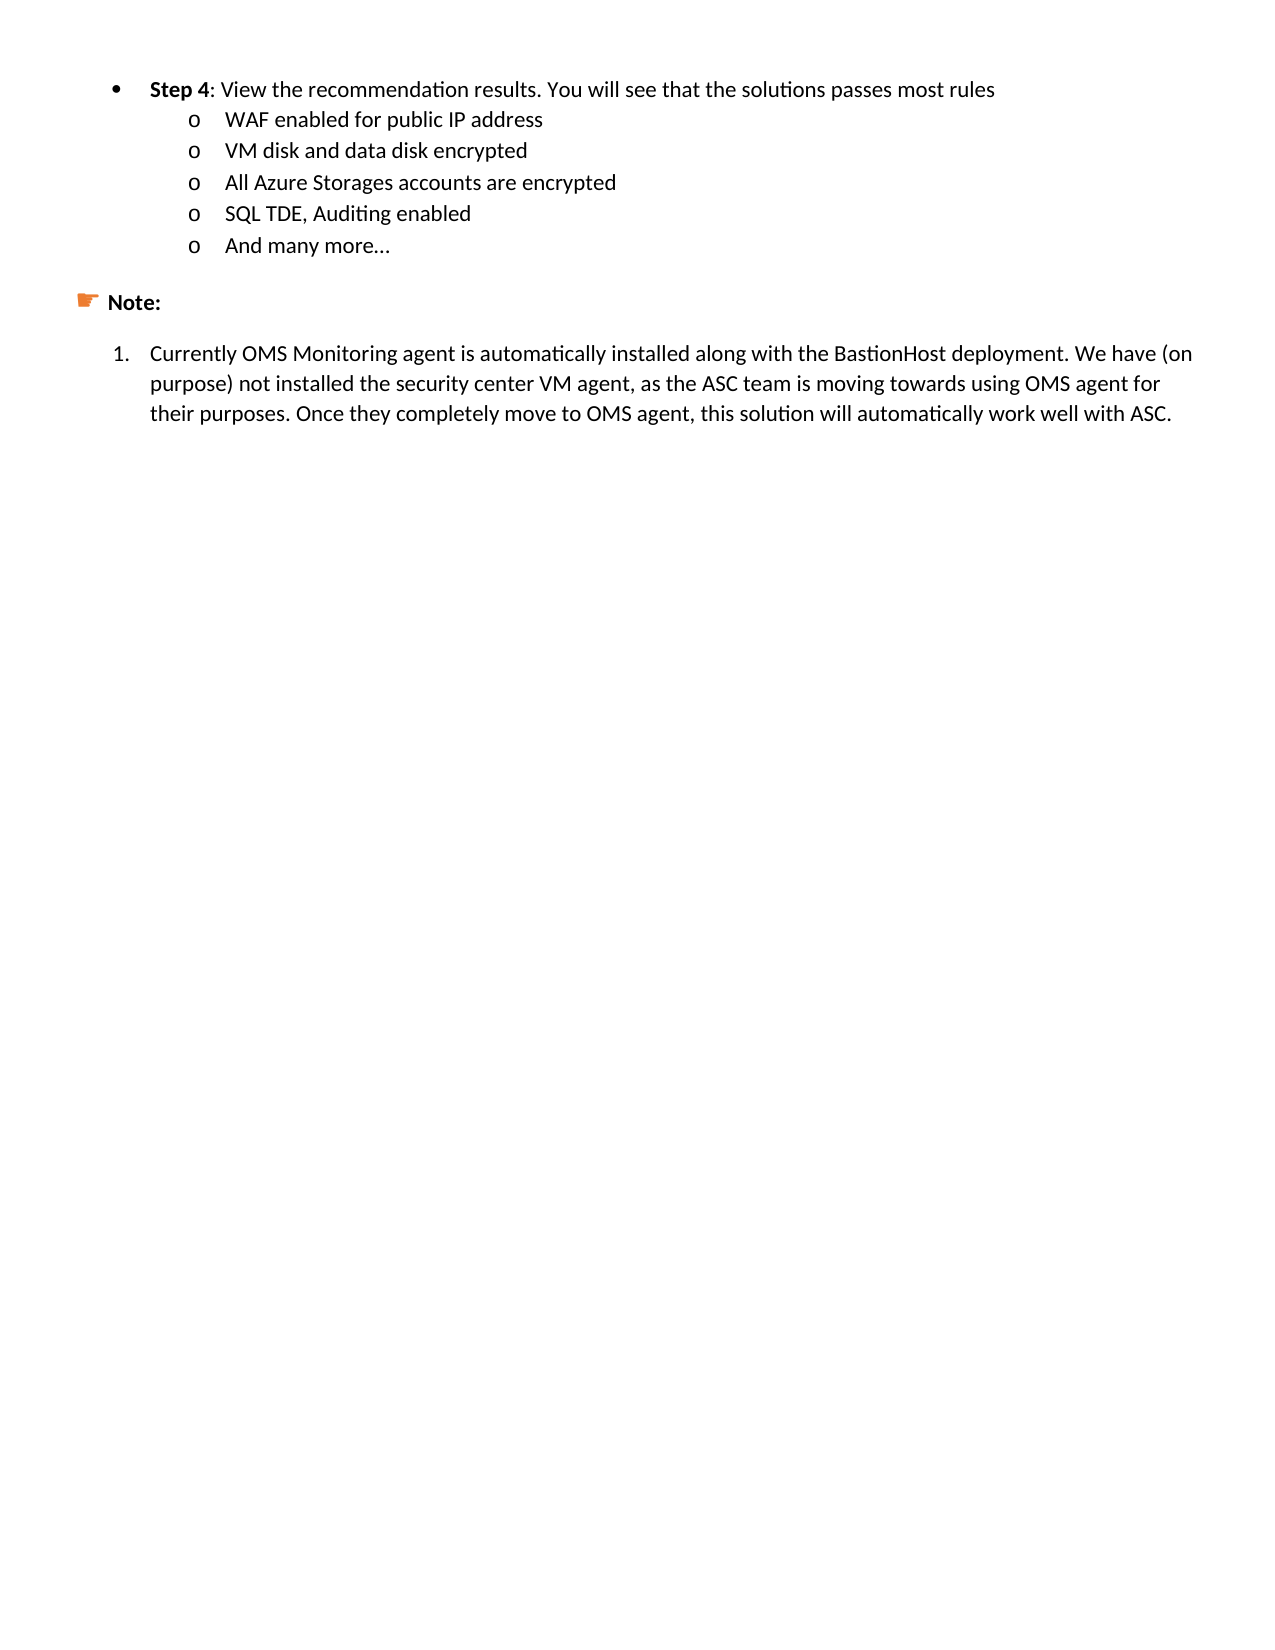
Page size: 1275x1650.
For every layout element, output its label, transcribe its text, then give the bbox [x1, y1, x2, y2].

list Currently OMS Monitoring agent is automatically installed along with the BastionHost deployment. We have (on purpose) not installed the security center VM agent, as the ASC team is moving towards using OMS agent for their purposes. Once they completely move to OMS agent, this solution will automatically work well with ASC. [112, 339, 1200, 427]
list Step 4: View the recommendation results. You will see that the solutions passes most rules [112, 75, 1200, 103]
list VM disk and data disk encrypted [187, 137, 1200, 166]
list SQL TDE, Auditing enabled [187, 199, 1200, 229]
text ☛ Note: [75, 279, 1200, 319]
list WAF enabled for public IP address [187, 105, 1200, 134]
list All Azure Storages accounts are encrypted [187, 168, 1200, 197]
list And many more… [187, 231, 1200, 260]
